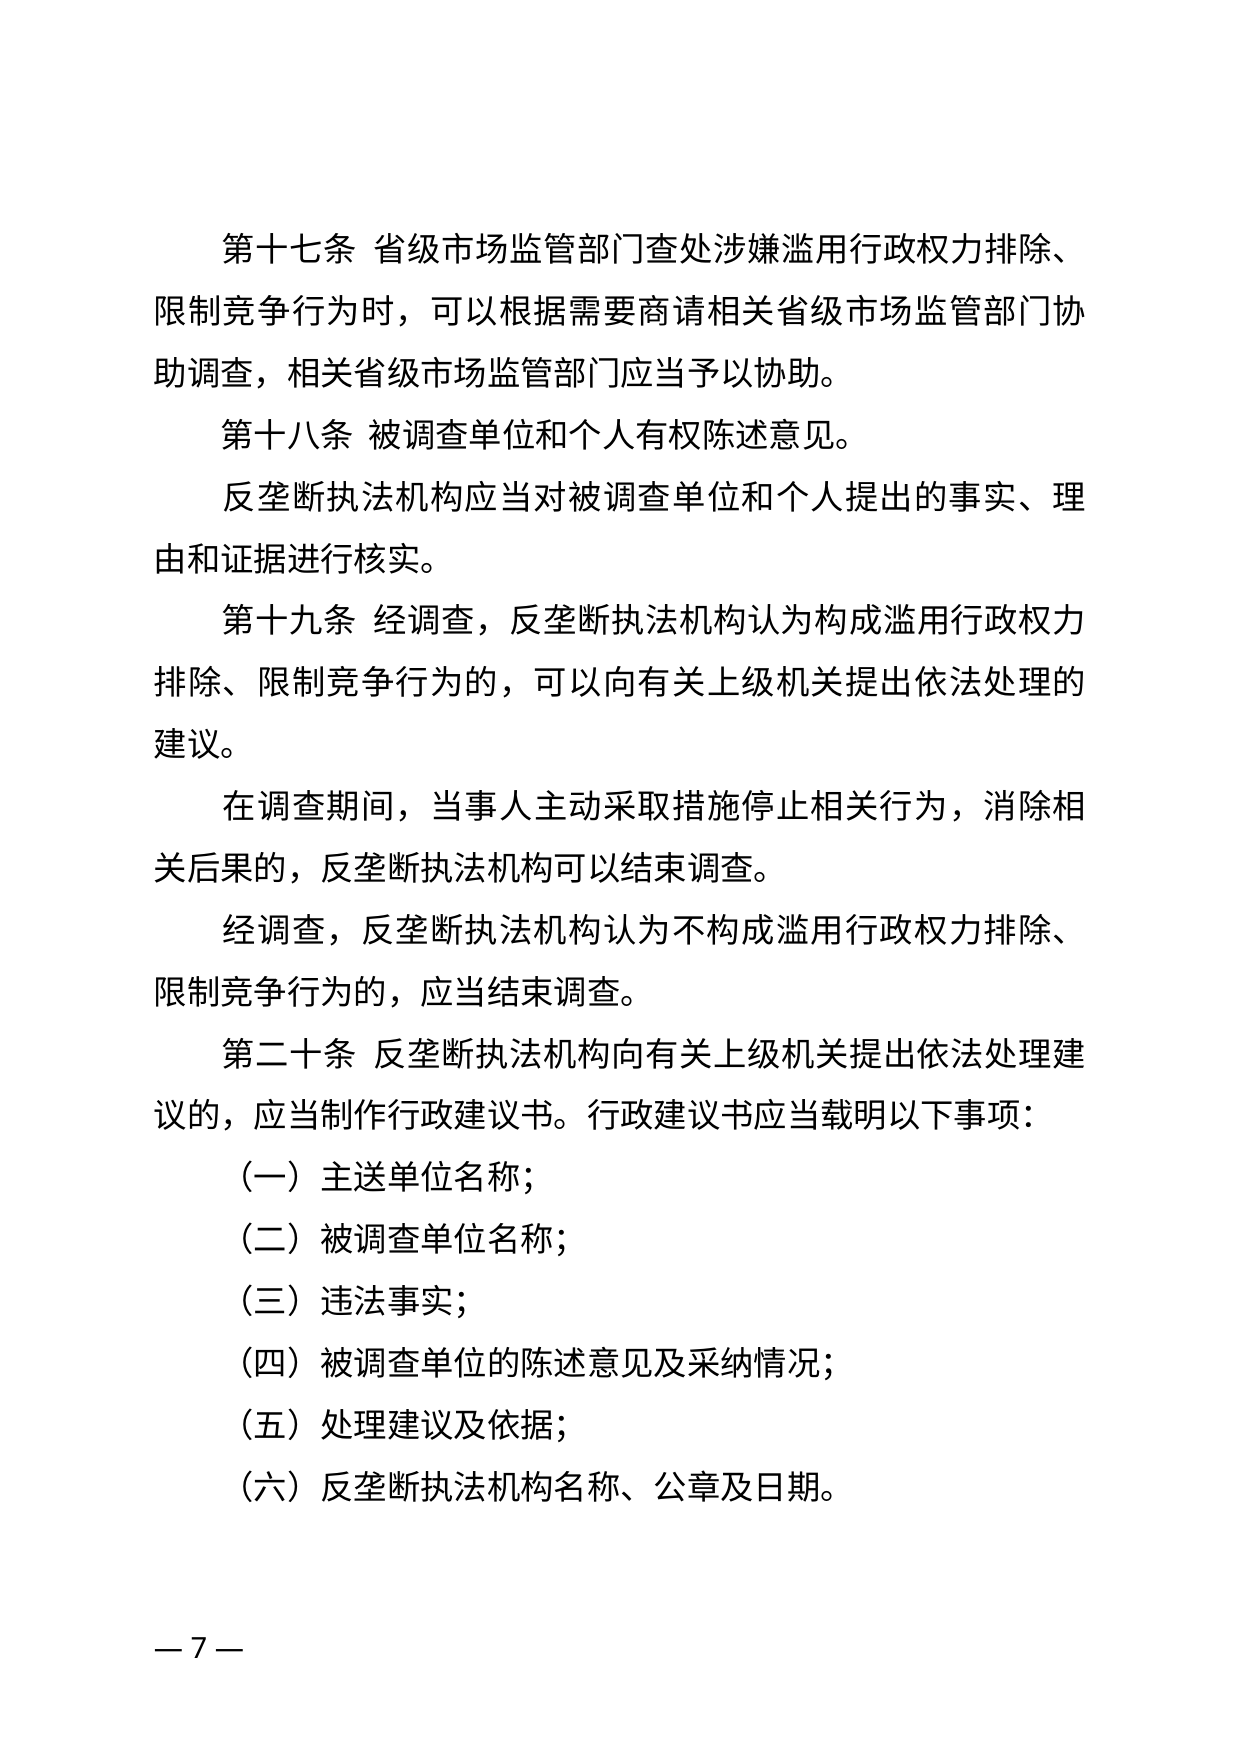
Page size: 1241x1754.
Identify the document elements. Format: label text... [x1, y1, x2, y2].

text （六）反垄断执法机构名称、公章及日期。 [153, 1450, 1087, 1512]
text （四）被调查单位的陈述意见及采纳情况； [153, 1326, 1087, 1388]
text 第十七条 省级市场监管部门查处涉嫌滥用行政权力排除、限制竞争行为时，可以根据需要商请相关省级市场监管部门协助调查，相关省级市场监管部门应当予以协助。 [153, 212, 1087, 398]
text 反垄断执法机构应当对被调查单位和个人提出的事实、理由和证据进行核实。 [153, 460, 1087, 583]
text （五）处理建议及依据； [153, 1388, 1087, 1450]
text 经调查，反垄断执法机构认为不构成滥用行政权力排除、限制竞争行为的，应当结束调查。 [153, 893, 1087, 1017]
text 第十九条 经调查，反垄断执法机构认为构成滥用行政权力排除、限制竞争行为的，可以向有关上级机关提出依法处理的建议。 [153, 583, 1087, 769]
text （二）被调查单位名称； [153, 1202, 1087, 1264]
text （一）主送单位名称； [153, 1140, 1087, 1202]
text 第十八条 被调查单位和个人有权陈述意见。 [153, 398, 1087, 460]
text （三）违法事实； [153, 1264, 1087, 1326]
text 第二十条 反垄断执法机构向有关上级机关提出依法处理建议的，应当制作行政建议书。行政建议书应当载明以下事项： [153, 1017, 1087, 1140]
text 在调查期间，当事人主动采取措施停止相关行为，消除相关后果的，反垄断执法机构可以结束调查。 [153, 769, 1087, 893]
